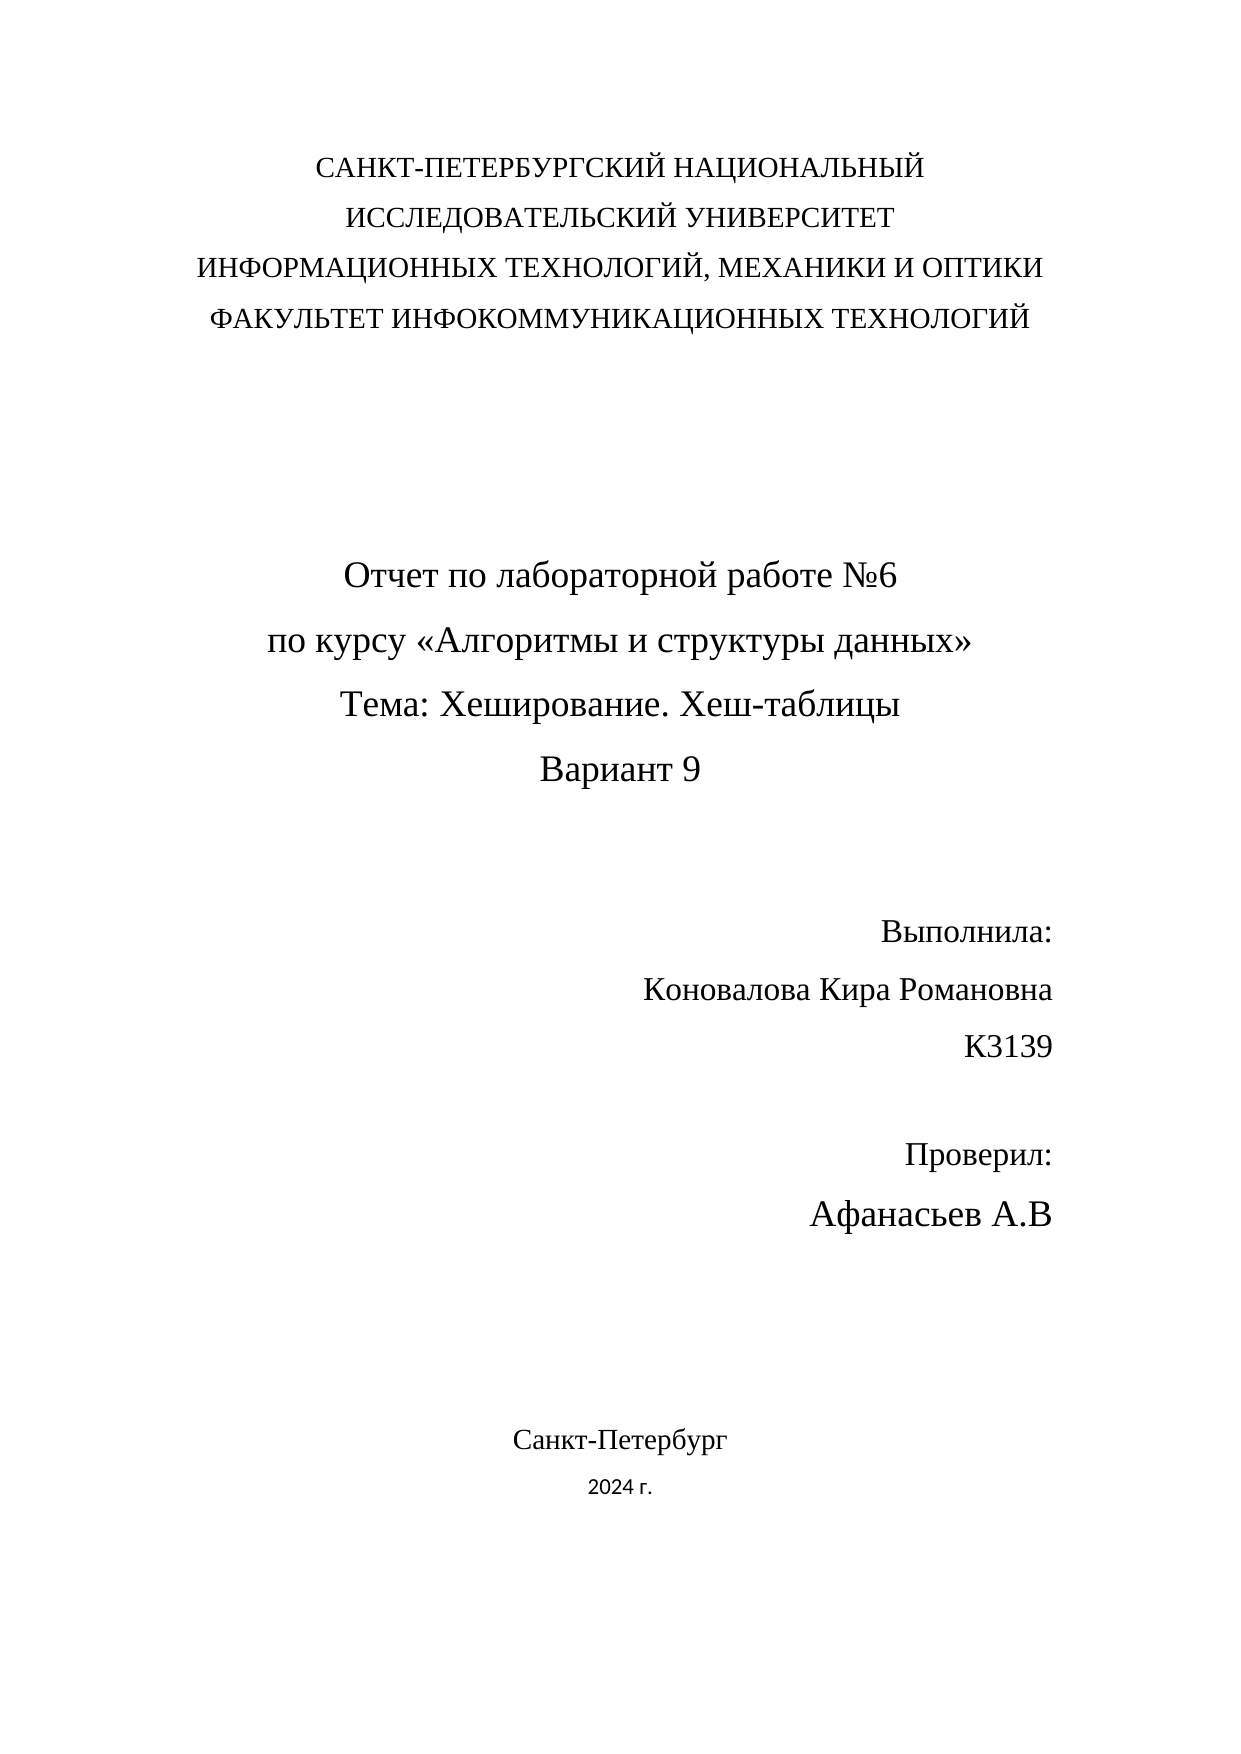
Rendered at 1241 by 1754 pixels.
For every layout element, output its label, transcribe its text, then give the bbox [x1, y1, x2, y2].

text ИНФОРМАЦИОННЫХ ТЕХНОЛОГИЙ, МЕХАНИКИ И ОПТИКИ [187, 251, 1053, 284]
text К3139 [261, 1027, 1053, 1065]
text Отчет по лабораторной работе №6 [187, 552, 1053, 596]
text Выполнила: [261, 912, 1053, 950]
text 2024 г. [187, 1472, 1053, 1500]
text Коновалова Кира Романовна [261, 969, 1053, 1007]
text Тема: Хеширование. Хеш-таблицы [187, 682, 1053, 725]
text Санкт-Петербург [187, 1422, 1053, 1455]
text Проверил: [261, 1134, 1053, 1173]
text Вариант 9 [187, 747, 1053, 790]
text Афанасьев А.В [261, 1192, 1053, 1235]
text САНКТ-ПЕТЕРБУРГСКИЙ НАЦИОНАЛЬНЫЙ ИССЛЕДОВАТЕЛЬСКИЙ УНИВЕРСИТЕТ [187, 150, 1053, 234]
text по курсу «Алгоритмы и структуры данных» [187, 617, 1053, 660]
text ФАКУЛЬТЕТ ИНФОКОММУНИКАЦИОННЫХ ТЕХНОЛОГИЙ [187, 301, 1053, 334]
